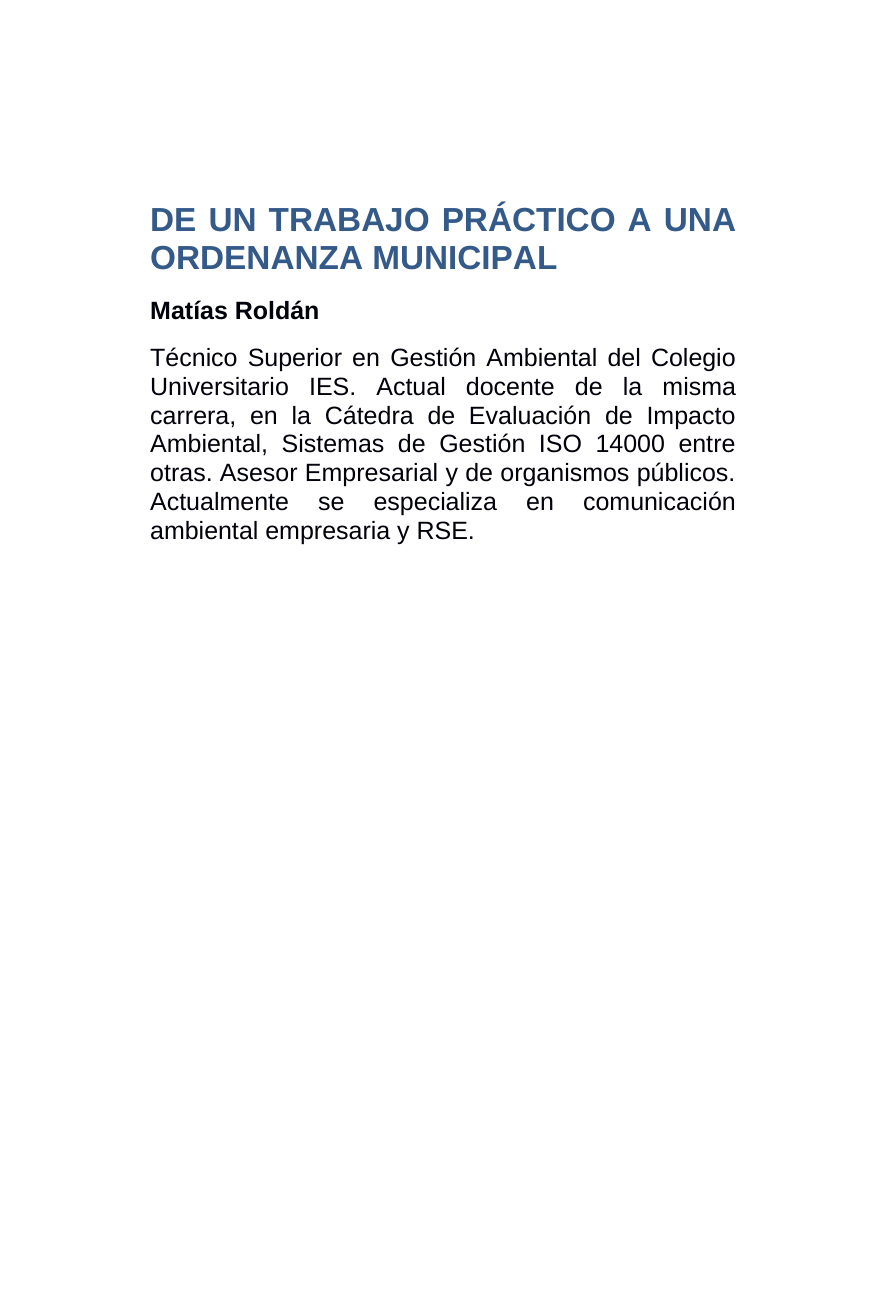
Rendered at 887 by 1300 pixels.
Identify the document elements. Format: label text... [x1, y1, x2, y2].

text Técnico Superior en Gestión Ambiental del Colegio Universitario IES. Actual docente de la misma carrera, en la Cátedra de Evaluación de Impacto Ambiental, Sistemas de Gestión ISO 14000 entre otras. Asesor Empresarial y de organismos públicos. Actualmente se especializa en comunicación ambiental empresaria y RSE. [150, 343, 736, 544]
subtitle DE UN TRABAJO PRÁCTICO A UNA ORDENANZA MUNICIPAL [150, 200, 736, 277]
text Matías Roldán [150, 296, 736, 324]
